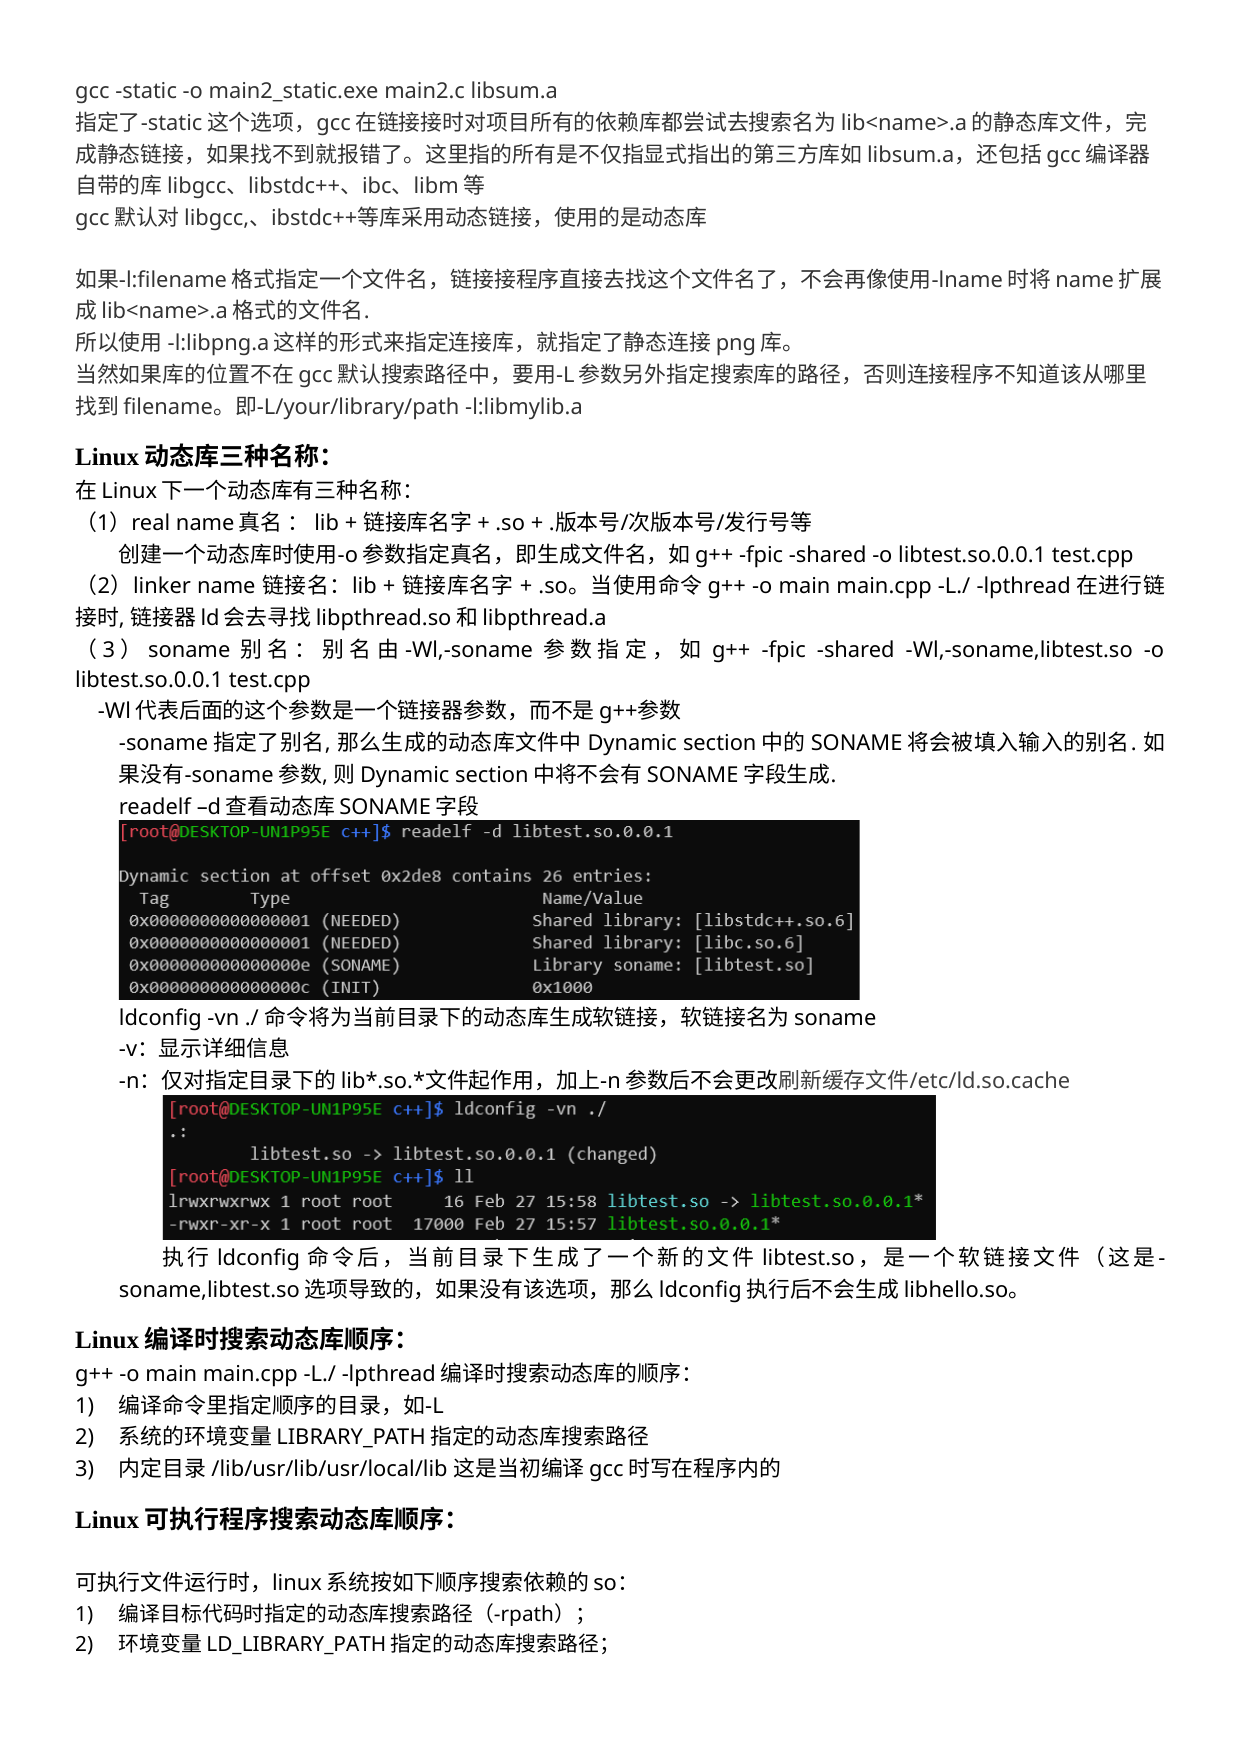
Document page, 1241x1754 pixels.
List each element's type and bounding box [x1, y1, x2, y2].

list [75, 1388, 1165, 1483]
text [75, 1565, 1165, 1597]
picture [118, 820, 860, 1000]
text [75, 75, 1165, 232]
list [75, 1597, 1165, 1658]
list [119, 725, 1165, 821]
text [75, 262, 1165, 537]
picture [162, 1095, 937, 1240]
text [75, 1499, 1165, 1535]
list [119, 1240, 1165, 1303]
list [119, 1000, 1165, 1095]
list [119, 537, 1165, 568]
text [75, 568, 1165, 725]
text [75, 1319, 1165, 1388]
